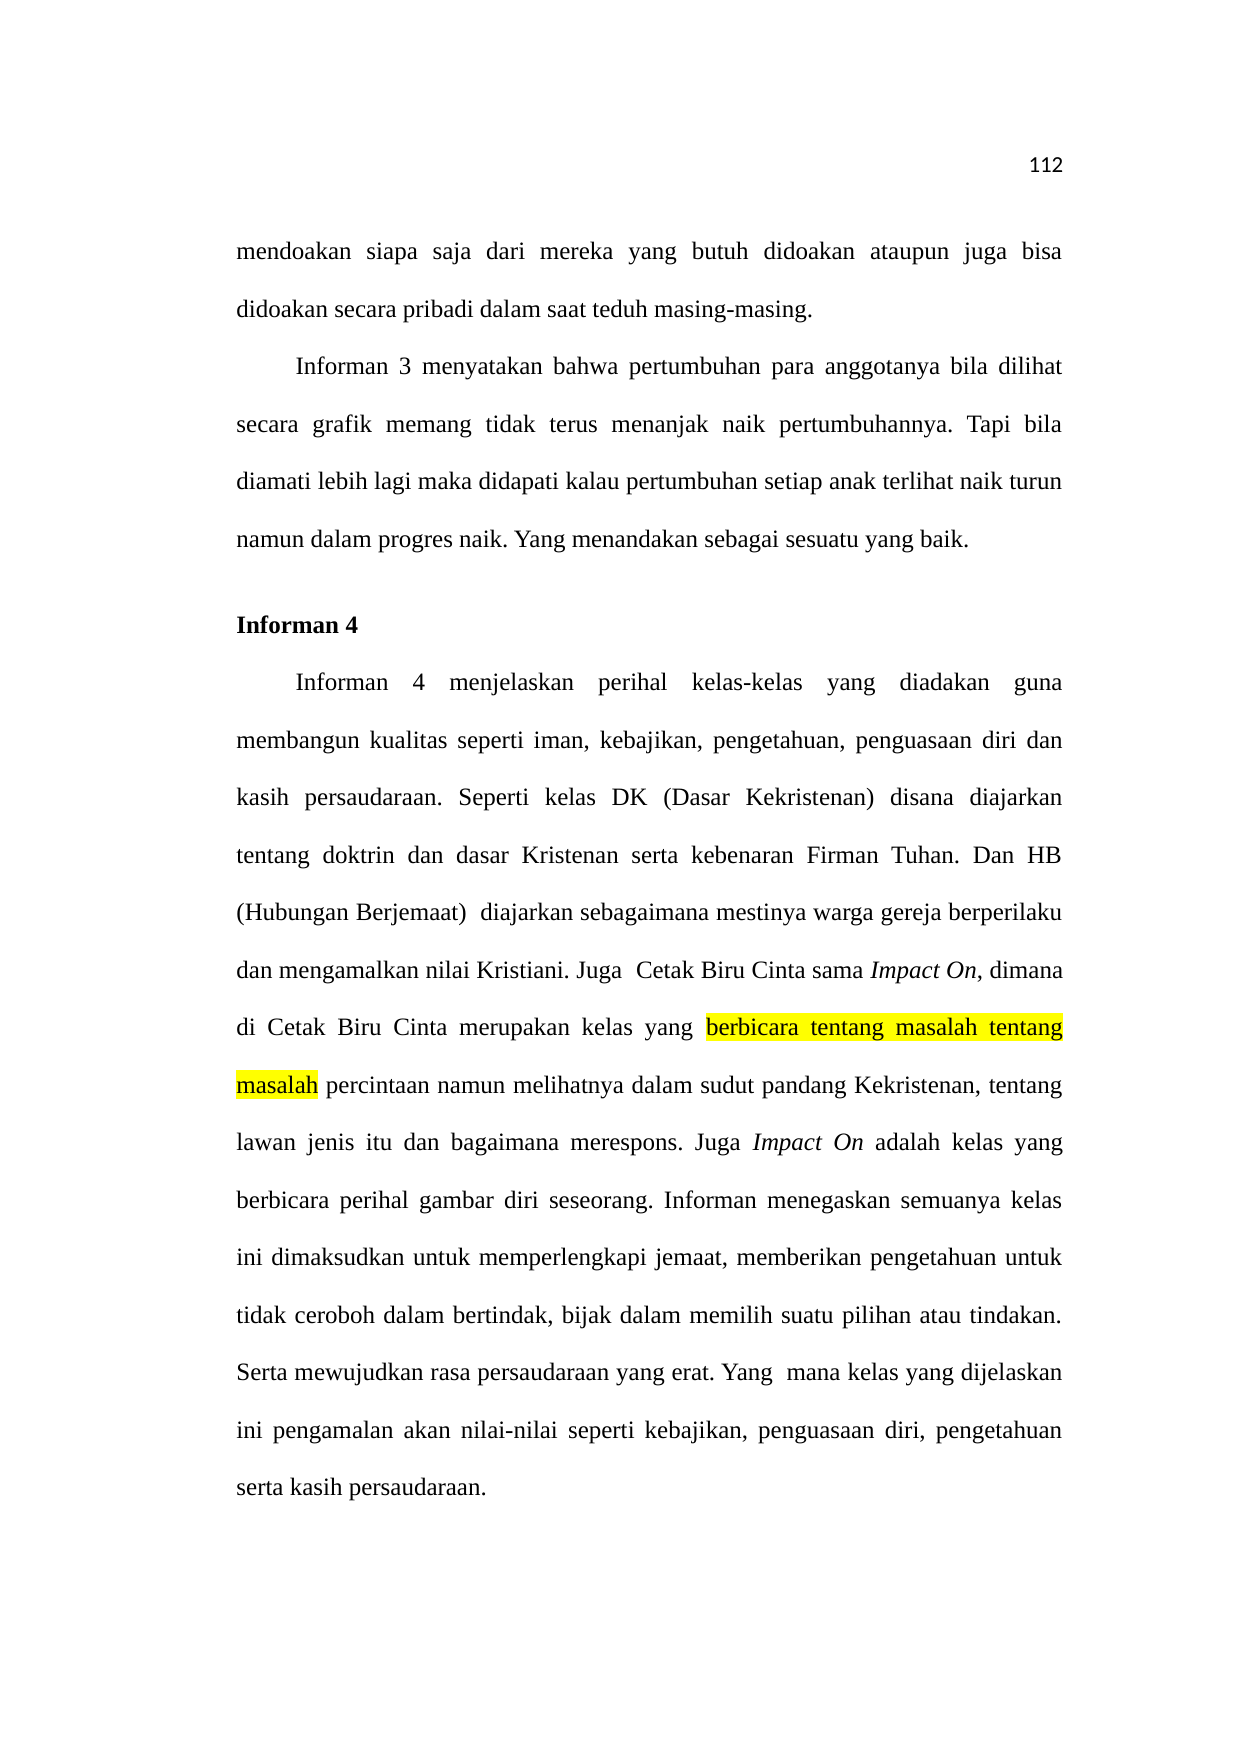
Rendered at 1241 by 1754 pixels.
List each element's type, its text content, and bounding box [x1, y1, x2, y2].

subtitle Informan 4 [236, 610, 1063, 639]
text Informan 3 menyatakan bahwa pertumbuhan para anggotanya bila dilihat secara grafik memang tidak terus menanjak naik pertumbuhannya. Tapi bila diamati lebih lagi maka didapati kalau pertumbuhan setiap anak terlihat naik turun namun dalam progres naik. Yang menandakan sebagai sesuatu yang baik. [236, 351, 1063, 552]
text Informan 4 menjelaskan perihal kelas-kelas yang diadakan guna membangun kualitas seperti iman, kebajikan, pengetahuan, penguasaan diri dan kasih persaudaraan. Seperti kelas DK (Dasar Kekristenan) disana diajarkan tentang doktrin dan dasar Kristenan serta kebenaran Firman Tuhan. Dan HB (Hubungan Berjemaat) diajarkan sebagaimana mestinya warga gereja berperilaku dan mengamalkan nilai Kristiani. Juga Cetak Biru Cinta sama Impact On, dimana di Cetak Biru Cinta merupakan kelas yang berbicara tentang masalah tentang masalah percintaan namun melihatnya dalam sudut pandang Kekristenan, tentang lawan jenis itu dan bagaimana merespons. Juga Impact On adalah kelas yang berbicara perihal gambar diri seseorang. Informan menegaskan semuanya kelas ini dimaksudkan untuk memperlengkapi jemaat, memberikan pengetahuan untuk tidak ceroboh dalam bertindak, bijak dalam memilih suatu pilihan atau tindakan. Serta mewujudkan rasa persaudaraan yang erat. Yang mana kelas yang dijelaskan ini pengamalan akan nilai-nilai seperti kebajikan, penguasaan diri, pengetahuan serta kasih persaudaraan. [236, 667, 1063, 1501]
